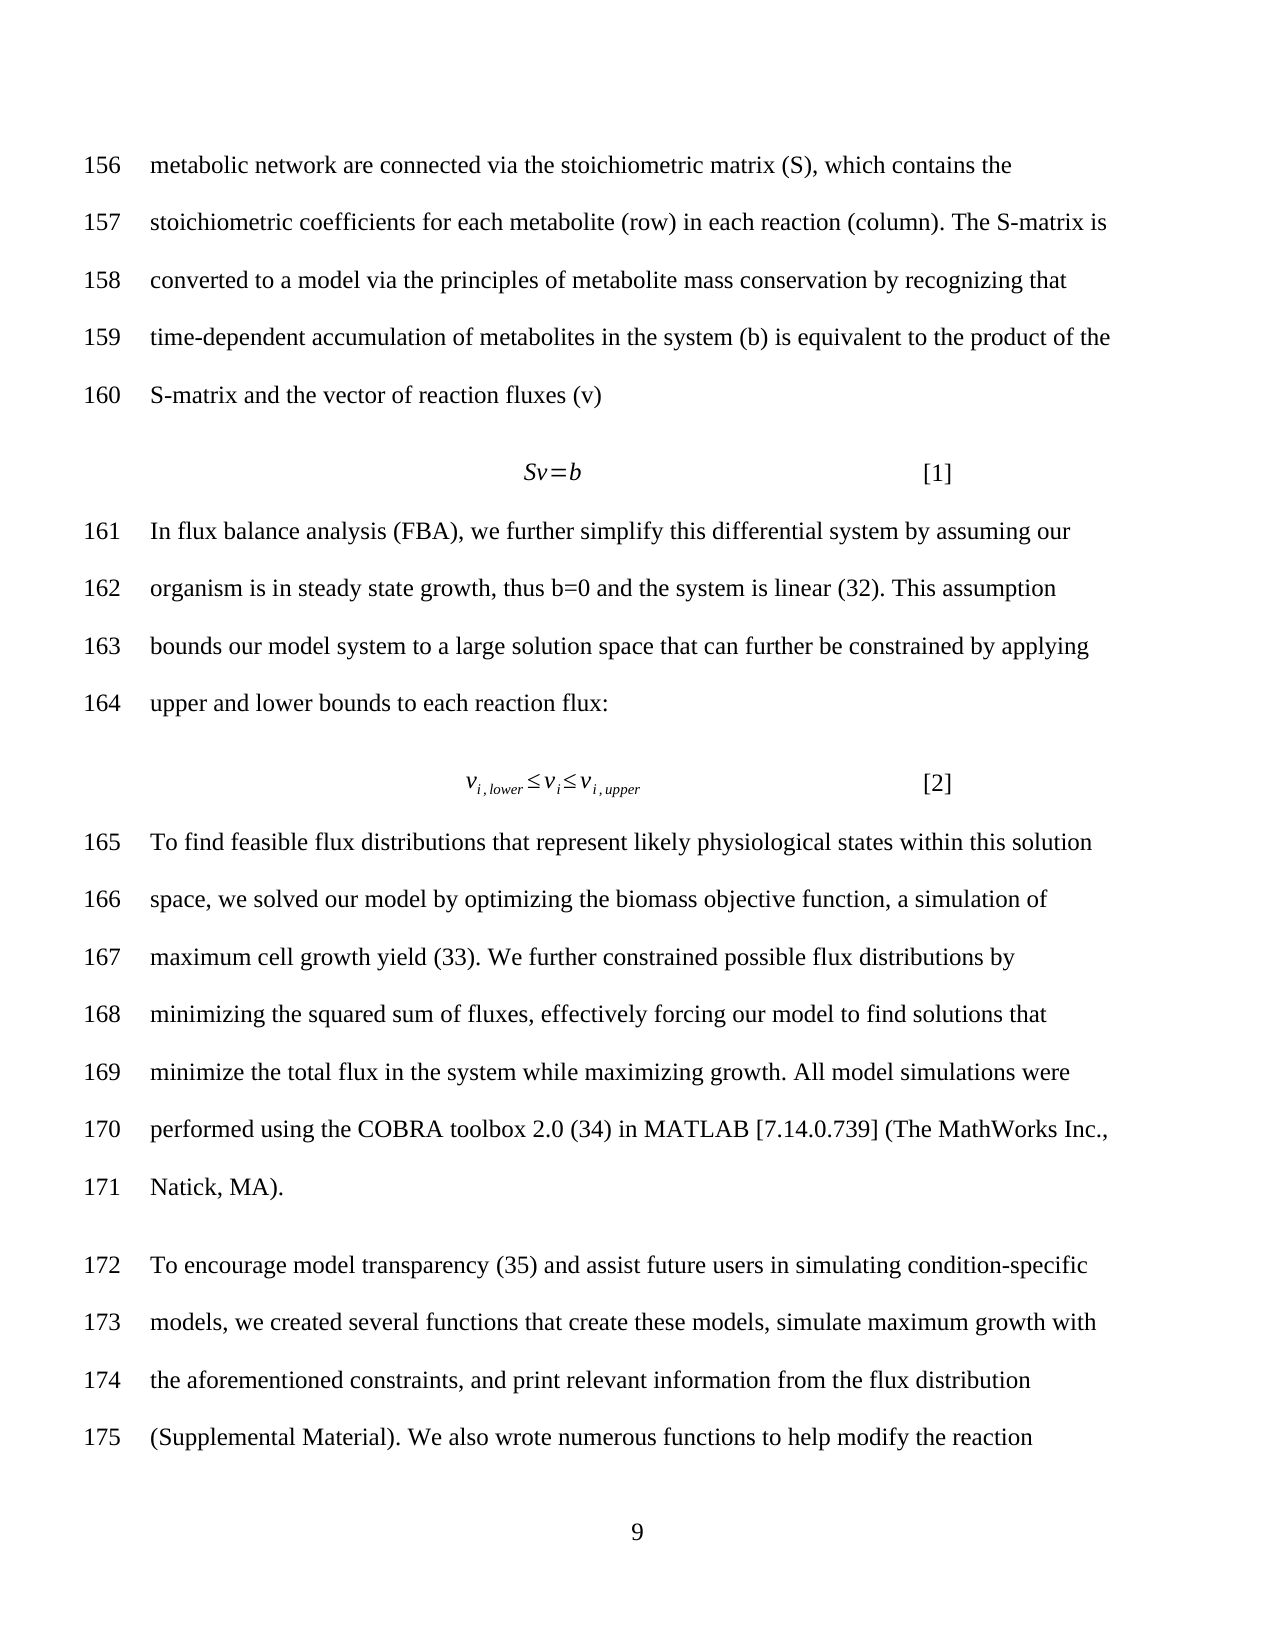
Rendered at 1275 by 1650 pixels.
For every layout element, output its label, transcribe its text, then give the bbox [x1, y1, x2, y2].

table_header [2] [852, 767, 1023, 827]
table_header [1] [852, 458, 1023, 516]
table_header [252, 458, 852, 516]
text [150, 1250, 1125, 1451]
text In flux balance analysis (FBA), we further simplify this differential system by assuming our organism is in steady state growth, thus b=0 and the system is linear (32). This assumption bounds our model system to a large solution space that can further be constrained by applying upper and lower bounds to each reaction flux: [150, 516, 1125, 717]
text To find feasible flux distributions that represent likely physiological states within this solution space, we solved our model by optimizing the biomass objective function, a simulation of maximum cell growth yield (33). We further constrained possible flux distributions by minimizing the squared sum of fluxes, effectively forcing our model to find solutions that minimize the total flux in the system while maximizing growth. All model simulations were performed using the COBRA toolbox 2.0 (34) in MATLAB [7.14.0.739] (The MathWorks Inc., Natick, MA). [150, 827, 1125, 1200]
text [150, 150, 1125, 409]
table_header [252, 767, 852, 827]
